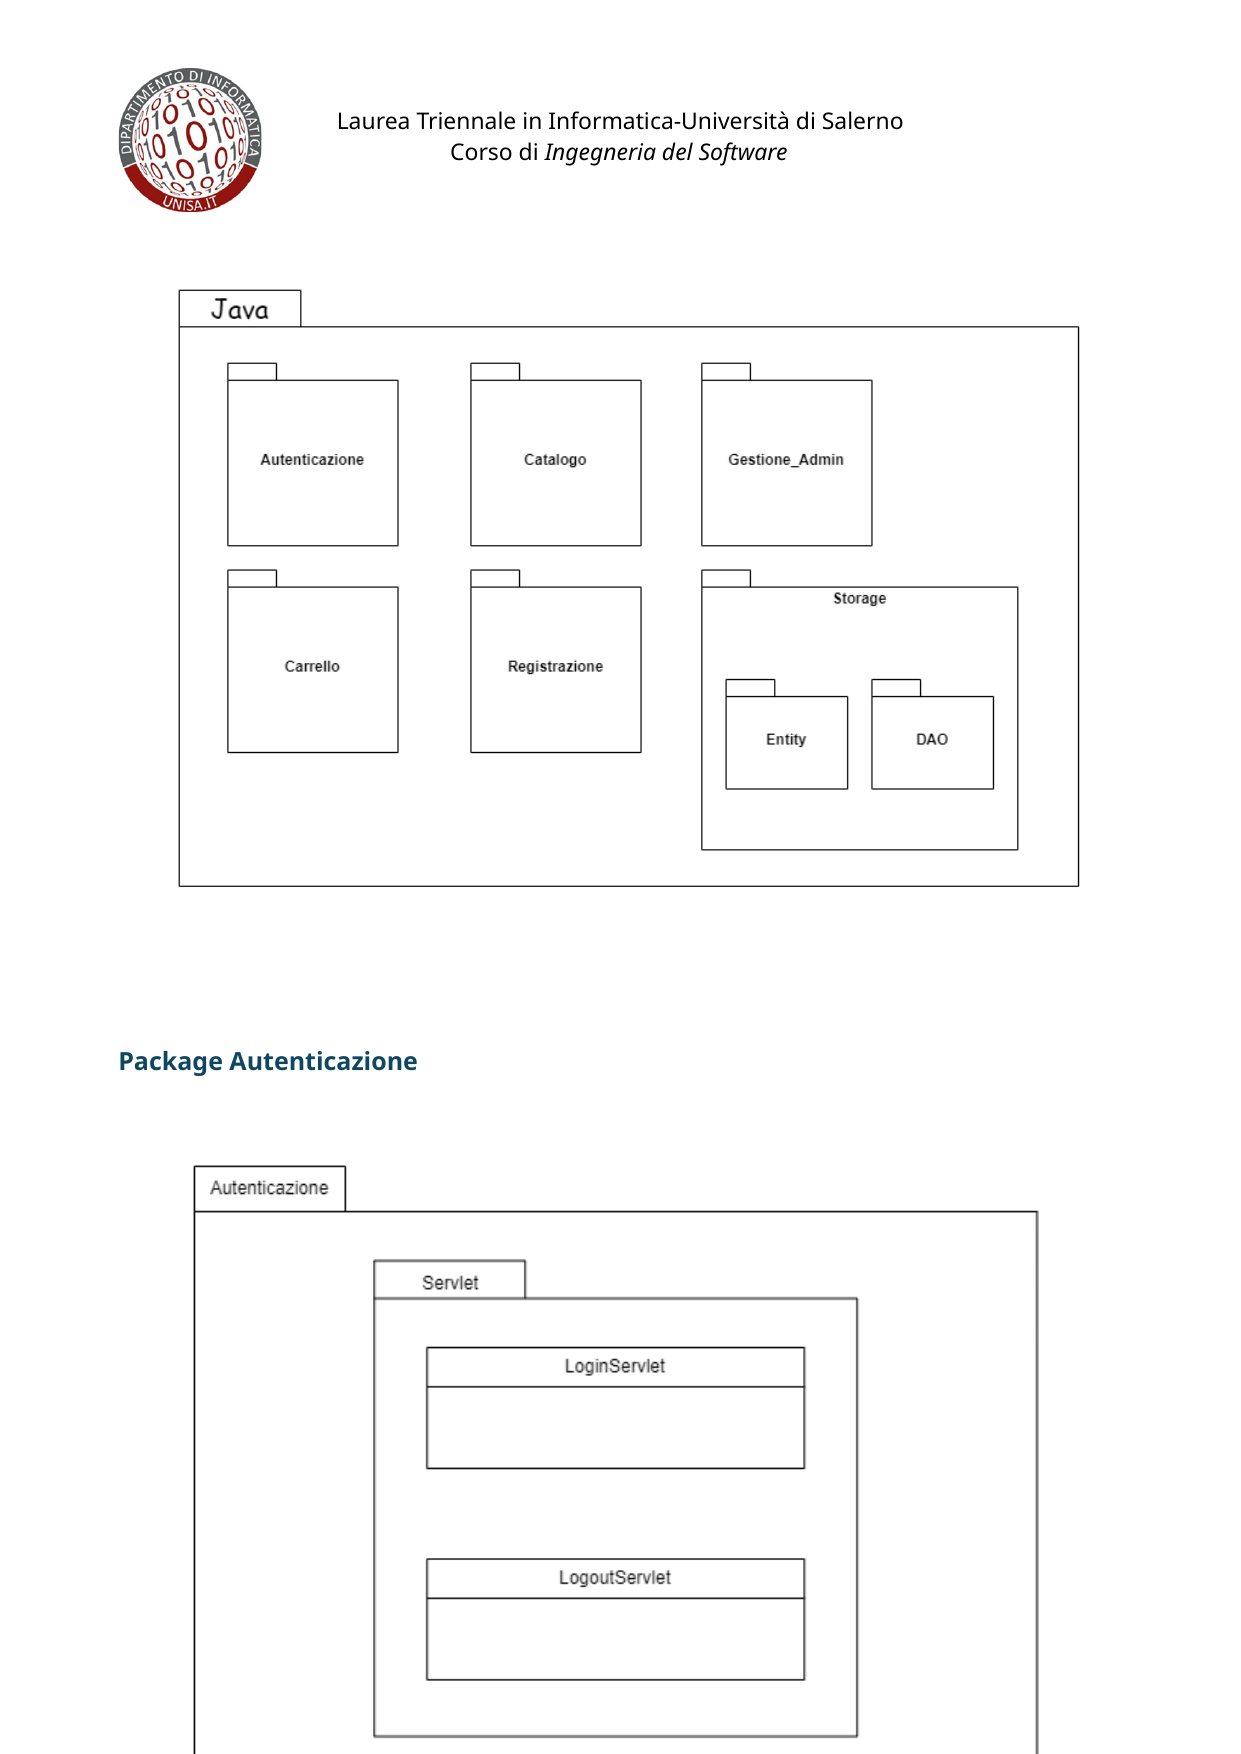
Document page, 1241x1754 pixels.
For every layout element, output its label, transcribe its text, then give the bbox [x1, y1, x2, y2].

picture [118, 230, 1123, 960]
picture [118, 68, 262, 212]
picture [168, 1138, 1072, 1754]
subtitle Package Autenticazione [118, 1044, 1122, 1127]
